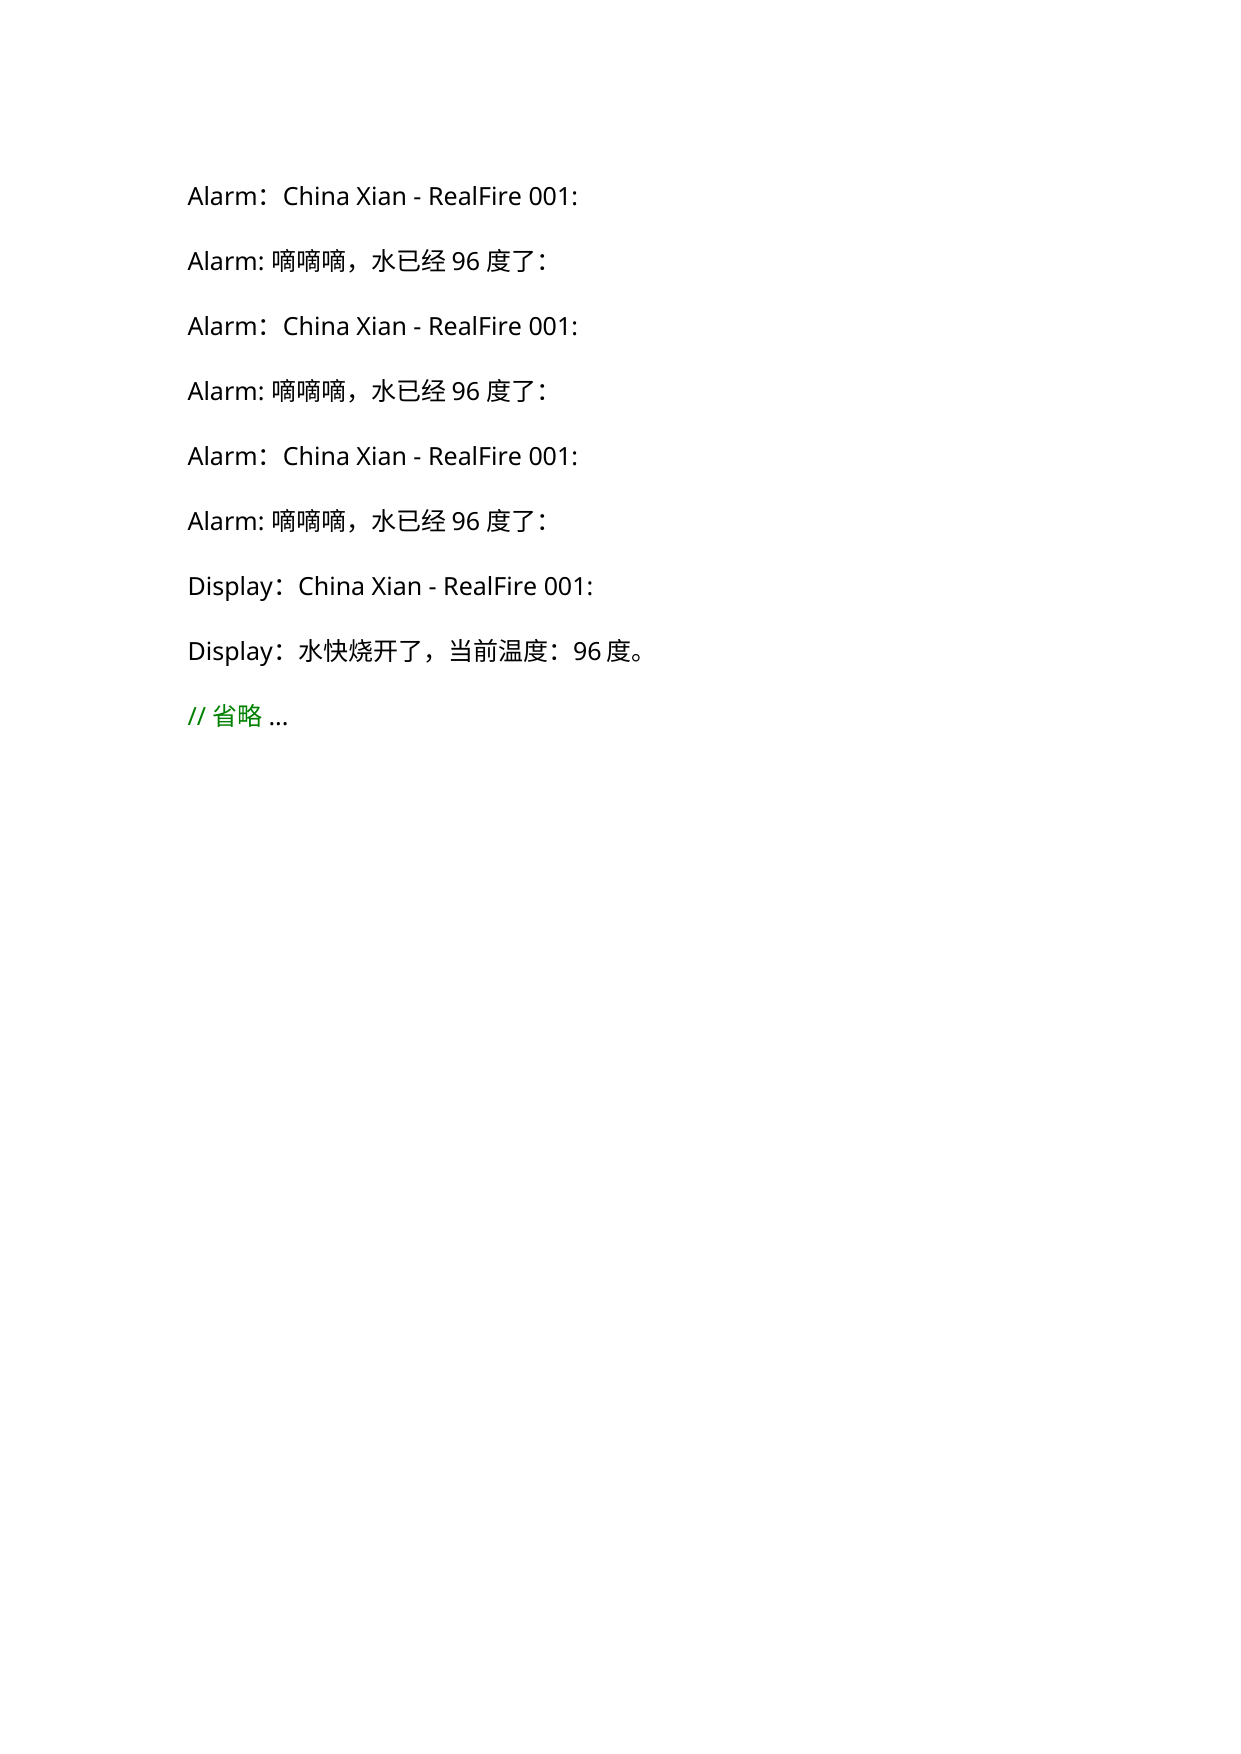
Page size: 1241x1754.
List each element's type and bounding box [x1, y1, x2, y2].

text [187, 162, 1053, 747]
